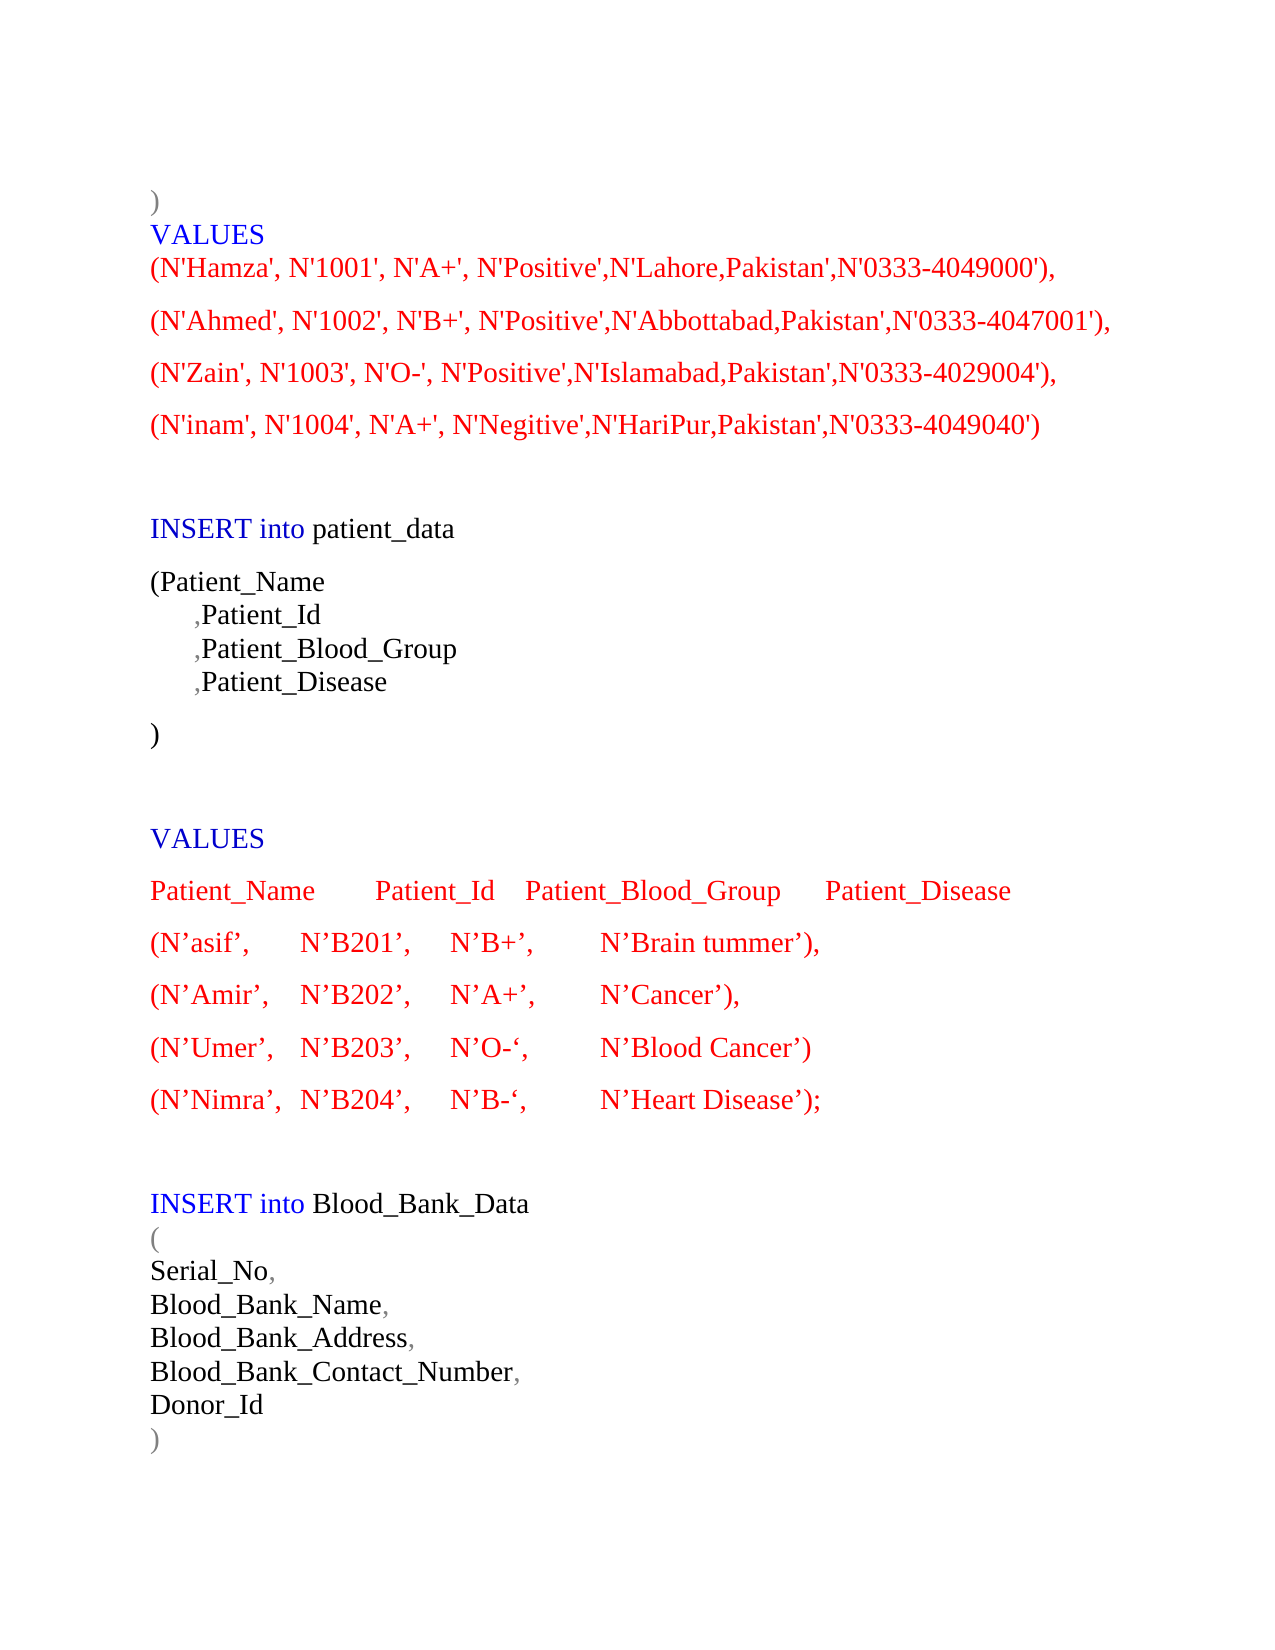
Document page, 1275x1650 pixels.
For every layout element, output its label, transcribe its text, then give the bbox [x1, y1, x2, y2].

text ,Patient_Blood_Group [150, 631, 1125, 664]
text INSERT into patient_data [150, 512, 1125, 545]
text ( [150, 1220, 1125, 1253]
text Blood_Bank_Name, [150, 1287, 1125, 1320]
text Serial_No, [150, 1253, 1125, 1287]
text (N'Ahmed', N'1002', N'B+', N'Positive',N'Abbottabad,Pakistan',N'0333-4047001'), [150, 303, 1125, 336]
text INSERT into Blood_Bank_Data [150, 1186, 1125, 1220]
text (N’Amir’, N’B202’, N’A+’, N’Cancer’), [150, 977, 1125, 1011]
text Donor_Id [150, 1387, 1125, 1421]
text ) [150, 717, 1125, 750]
text ,Patient_Disease [150, 664, 1125, 698]
text (N'Hamza', N'1001', N'A+', N'Positive',N'Lahore,Pakistan',N'0333-4049000'), [150, 251, 1125, 284]
text VALUES [150, 217, 1125, 251]
text (Patient_Name [150, 564, 1125, 597]
text ) [150, 1421, 1125, 1454]
text ,Patient_Id [150, 597, 1125, 631]
text (N’Umer’, N’B203’, N’O-‘, N’Blood Cancer’) [150, 1030, 1125, 1063]
text Patient_Name Patient_Id Patient_Blood_Group Patient_Disease [150, 873, 1125, 907]
text (N’Nimra’, N’B204’, N’B-‘, N’Heart Disease’); [150, 1082, 1125, 1115]
text (N'inam', N'1004', N'A+', N'Negitive',N'HariPur,Pakistan',N'0333-4049040') [150, 407, 1125, 441]
text (N’asif’, N’B201’, N’B+’, N’Brain tummer’), [150, 925, 1125, 959]
text Blood_Bank_Address, [150, 1320, 1125, 1354]
text Blood_Bank_Contact_Number, [150, 1354, 1125, 1387]
text (N'Zain', N'1003', N'O-', N'Positive',N'Islamabad,Pakistan',N'0333-4029004'), [150, 355, 1125, 388]
text VALUES [150, 821, 1125, 854]
text ) [150, 183, 1125, 217]
